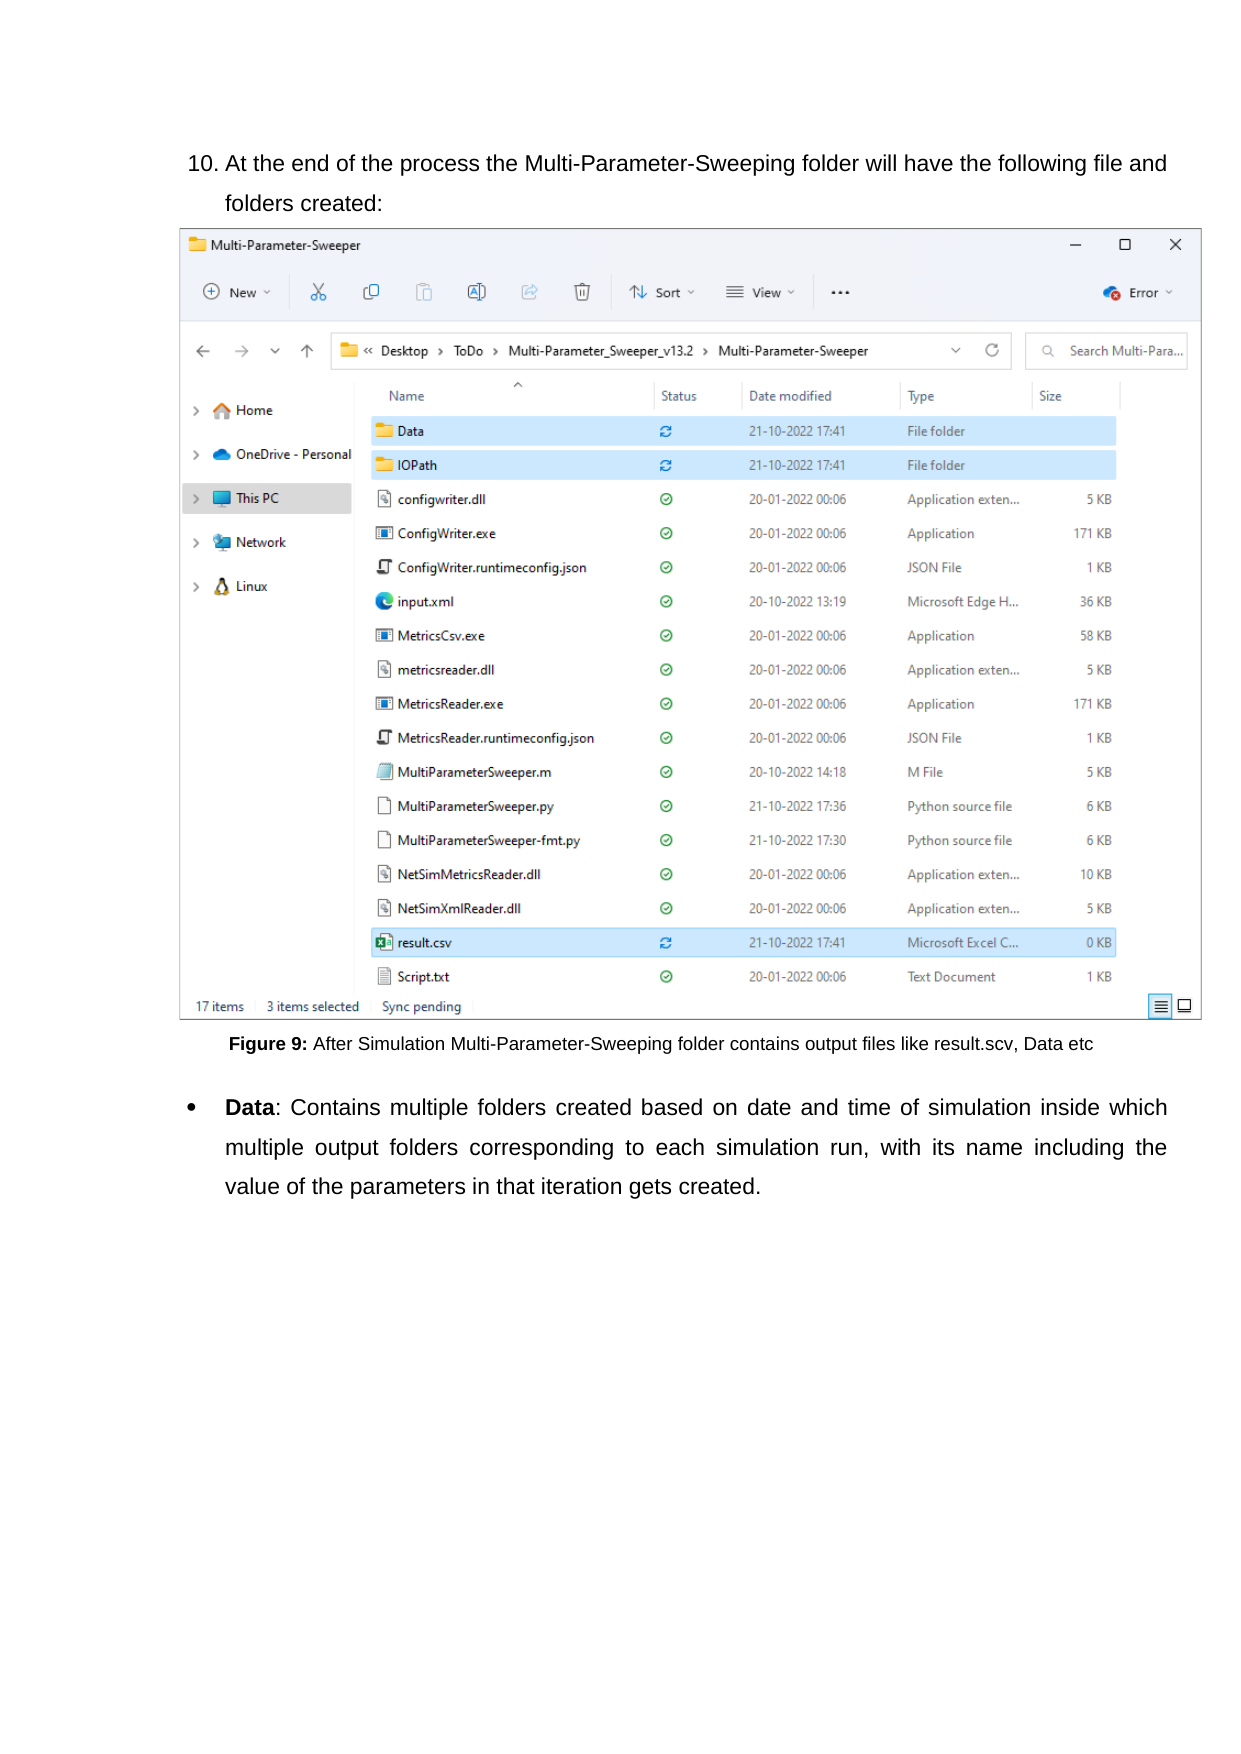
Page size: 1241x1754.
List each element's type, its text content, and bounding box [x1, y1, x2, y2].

list At the end of the process the Multi-Parameter-Sweeping folder will have the following file and folders created: [187, 150, 1169, 216]
picture [179, 228, 1202, 1020]
text Figure 9: After Simulation Multi-Parameter-Sweeping folder contains output files like result.scv, Data etc [150, 1032, 1172, 1054]
list Data: Contains multiple folders created based on date and time of simulation inside which multiple output folders corresponding to each simulation run, with its name including the value of the parameters in that iteration gets created. [187, 1094, 1169, 1199]
